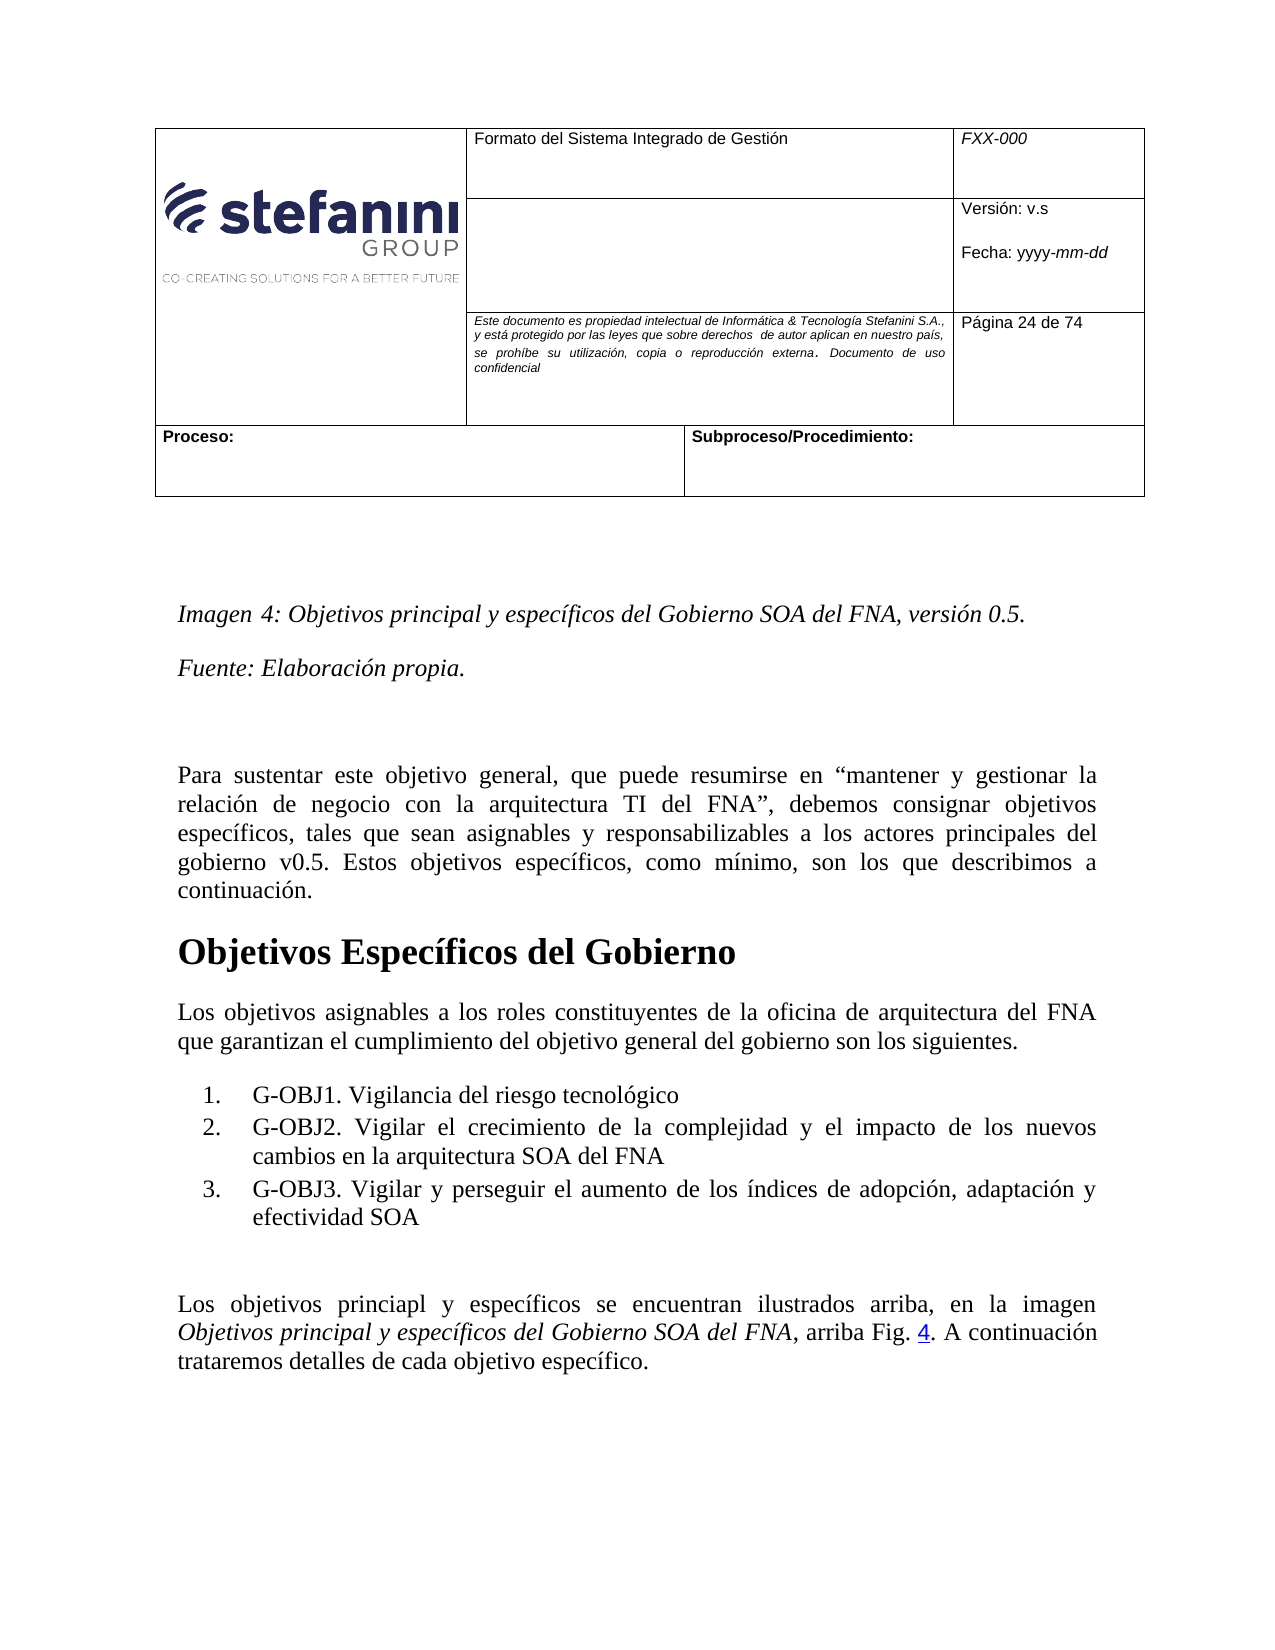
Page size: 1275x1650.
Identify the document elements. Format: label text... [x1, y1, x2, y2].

text Los objetivos asignables a los roles constituyentes de la oficina de arquitectura del FNA que garantizan el cumplimiento del objetivo general del gobierno son los siguientes. [177, 997, 1098, 1055]
list G-OBJ2. Vigilar el crecimiento de la complejidad y el impacto de los nuevos cambios en la arquitectura SOA del FNA [202, 1112, 1098, 1170]
list G-OBJ3. Vigilar y perseguir el aumento de los índices de adopción, adaptación y efectividad SOA [202, 1174, 1098, 1231]
text Imagen 4: Objetivos principal y específicos del Gobierno SOA del FNA, versión 0.5. [177, 599, 1098, 628]
picture [162, 182, 460, 286]
list G-OBJ1. Vigilancia del riesgo tecnológico [202, 1080, 1098, 1109]
text Para sustentar este objetivo general, que puede resumirse en “mantener y gestionar la relación de negocio con la arquitectura TI del FNA”, debemos consignar objetivos específicos, tales que sean asignables y responsabilizables a los actores principales del gobierno v0.5. Estos objetivos específicos, como mínimo, son los que describimos a continuación. [177, 761, 1098, 904]
text Los objetivos princiapl y específicos se encuentran ilustrados arriba, en la imagen Objetivos principal y específicos del Gobierno SOA del FNA, arriba Fig. 4. A continuación trataremos detalles de cada objetivo específico. [177, 1289, 1098, 1375]
text Fuente: Elaboración propia. [177, 653, 1098, 682]
subtitle Objetivos Específicos del Gobierno [177, 929, 1098, 972]
